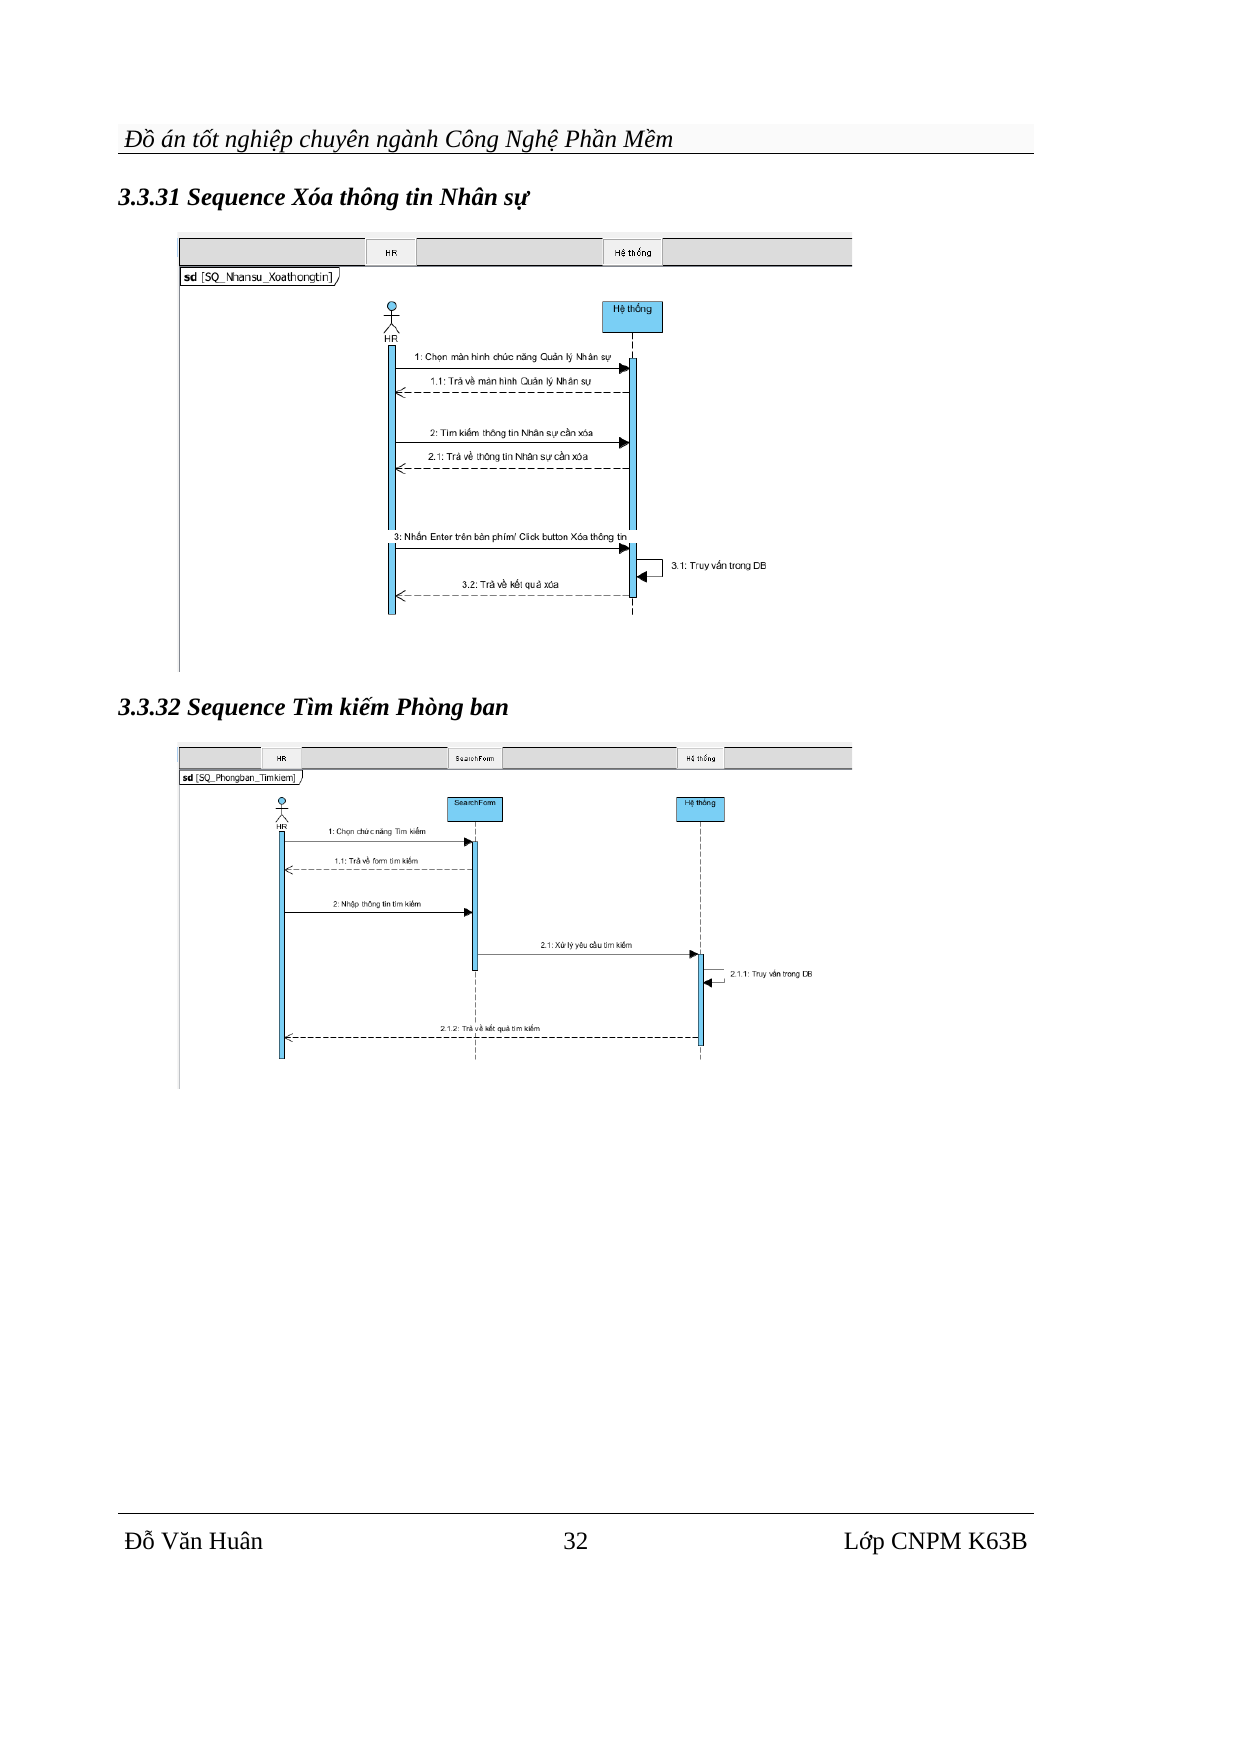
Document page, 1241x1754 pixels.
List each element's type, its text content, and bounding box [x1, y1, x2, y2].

picture [177, 232, 853, 672]
picture [177, 742, 853, 1089]
subtitle Sequence Xóa thông tin Nhân sự [118, 182, 1033, 211]
subtitle Sequence Tìm kiếm Phòng ban [118, 692, 1033, 721]
